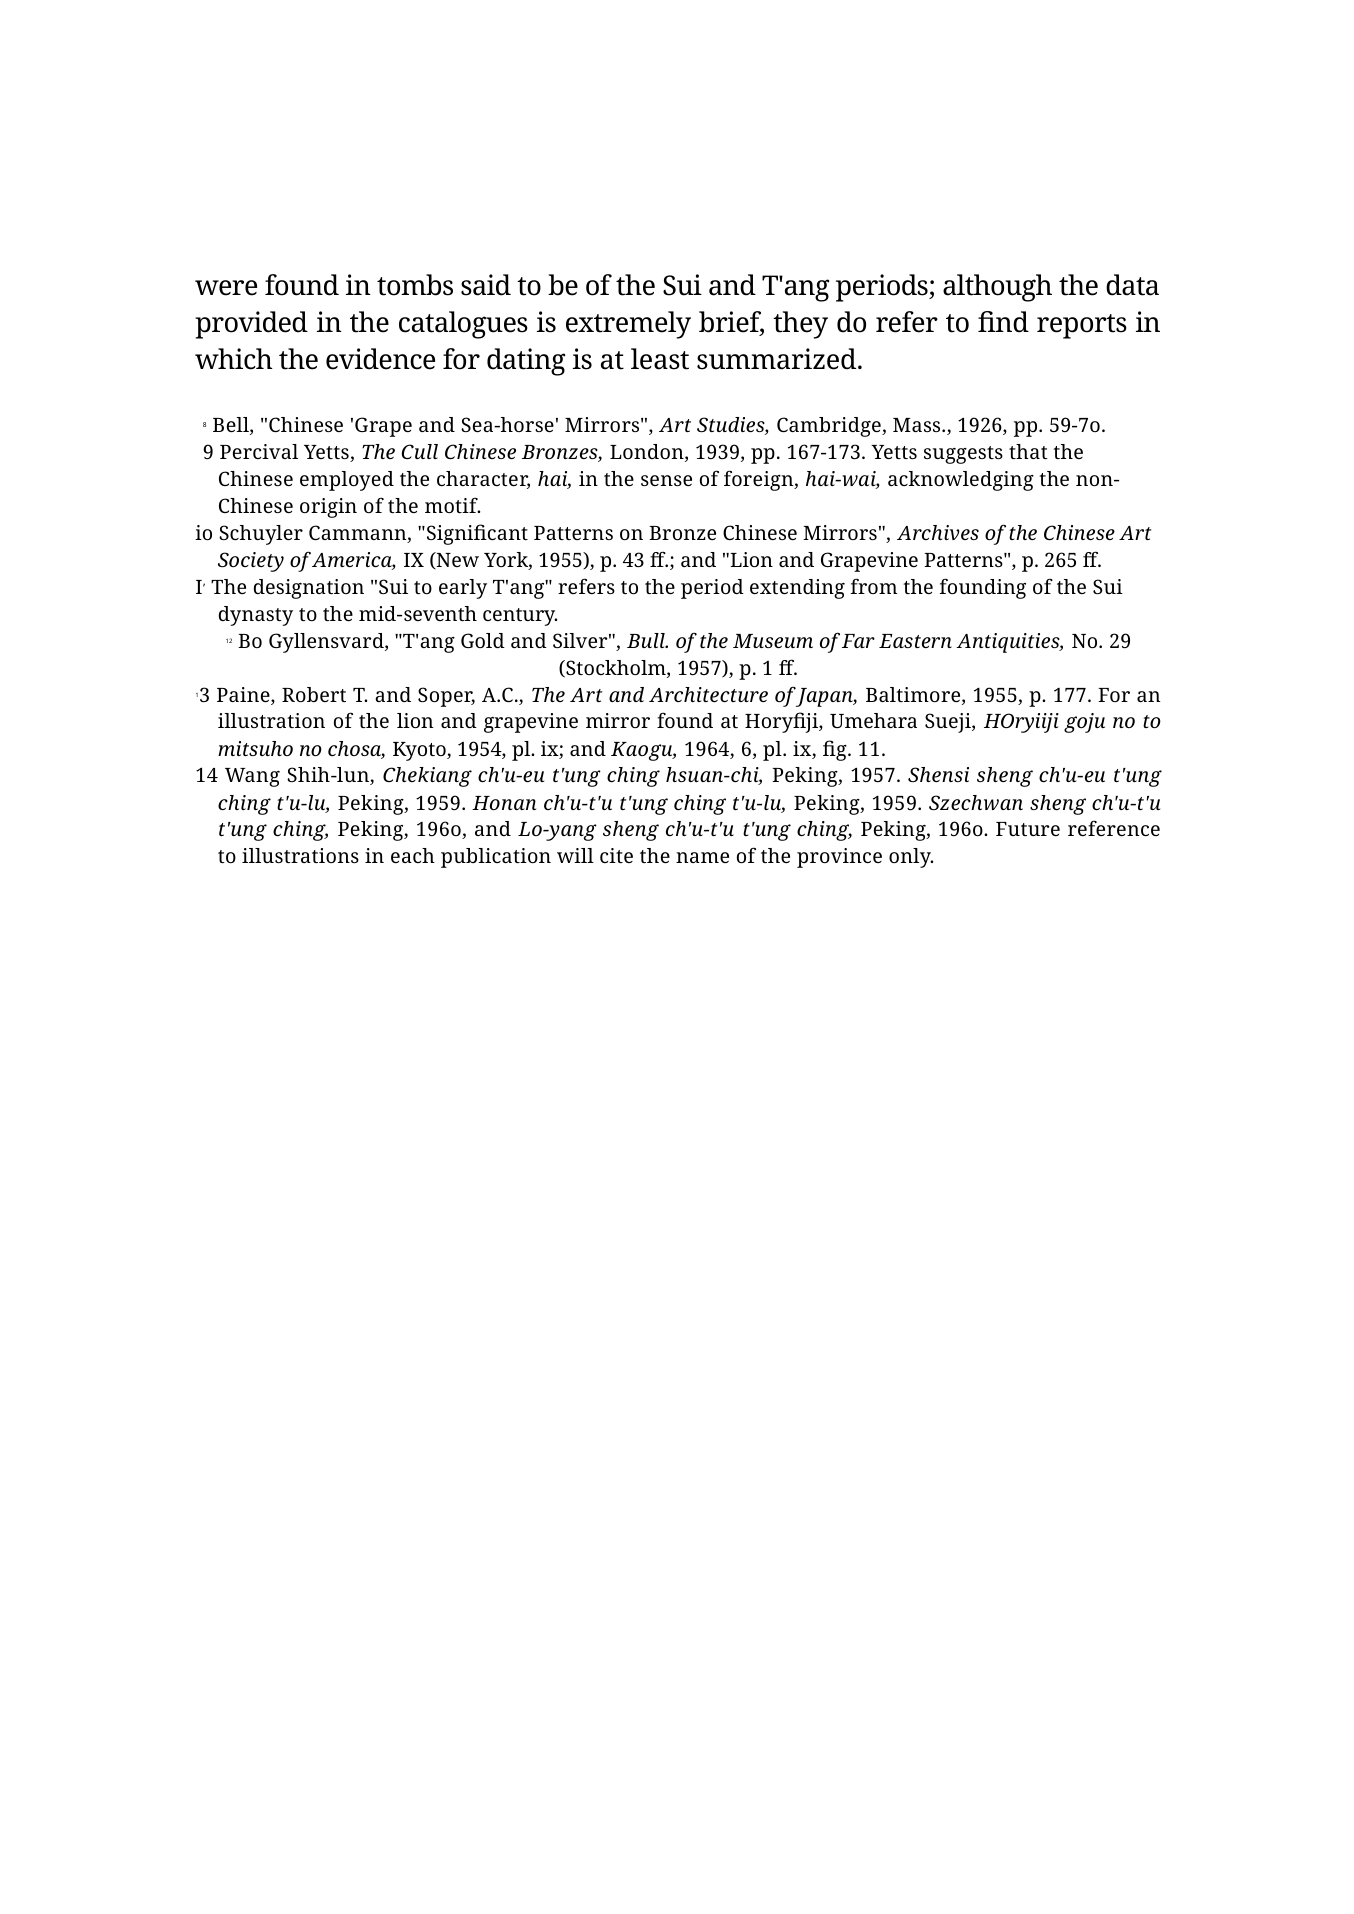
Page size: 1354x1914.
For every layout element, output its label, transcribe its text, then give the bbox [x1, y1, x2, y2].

text 9 Percival Yetts, The Cull Chinese Bronzes, London, 1939, pp. 167-173. Yetts suggests that the Chinese employed the character, hai, in the sense of foreign, hai-wai, acknowledging the non-Chinese origin of the motif. [203, 438, 1161, 519]
text io Schuyler Cammann, "Significant Patterns on Bronze Chinese Mirrors", Archives of the Chinese Art Society of America, IX (New York, 1955), p. 43 ff.; and "Lion and Grapevine Patterns", p. 265 ff. [195, 519, 1161, 573]
text 12 Bo Gyllensvard, "T'ang Gold and Silver", Bull. of the Museum of Far Eastern Antiquities, No. 29 (Stockholm, 1957), p. 1 ff. [188, 627, 1169, 681]
text 13 Paine, Robert T. and Soper, A.C., The Art and Architecture of Japan, Baltimore, 1955, p. 177. For an illustration of the lion and grapevine mirror found at Horyfiji, Umehara Sueji, HOryiiji goju no to mitsuho no chosa, Kyoto, 1954, pl. ix; and Kaogu, 1964, 6, pl. ix, fig. 11. [195, 681, 1161, 762]
text I, The designation "Sui to early T'ang" refers to the period extending from the founding of the Sui dynasty to the mid-seventh century. [195, 573, 1161, 627]
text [195, 267, 1161, 377]
text 8 Bell, "Chinese 'Grape and Sea-horse' Mirrors", Art Studies, Cambridge, Mass., 1926, pp. 59-7o. [203, 411, 1169, 438]
text 14 Wang Shih-lun, Chekiang ch'u-eu t'ung ching hsuan-chi, Peking, 1957. Shensi sheng ch'u-eu t'ung ching t'u-lu, Peking, 1959. Honan ch'u-t'u t'ung ching t'u-lu, Peking, 1959. Szechwan sheng ch'u-t'u t'ung ching, Peking, 196o, and Lo-yang sheng ch'u-t'u t'ung ching, Peking, 196o. Future reference to illustrations in each publication will cite the name of the province only. [195, 762, 1161, 870]
